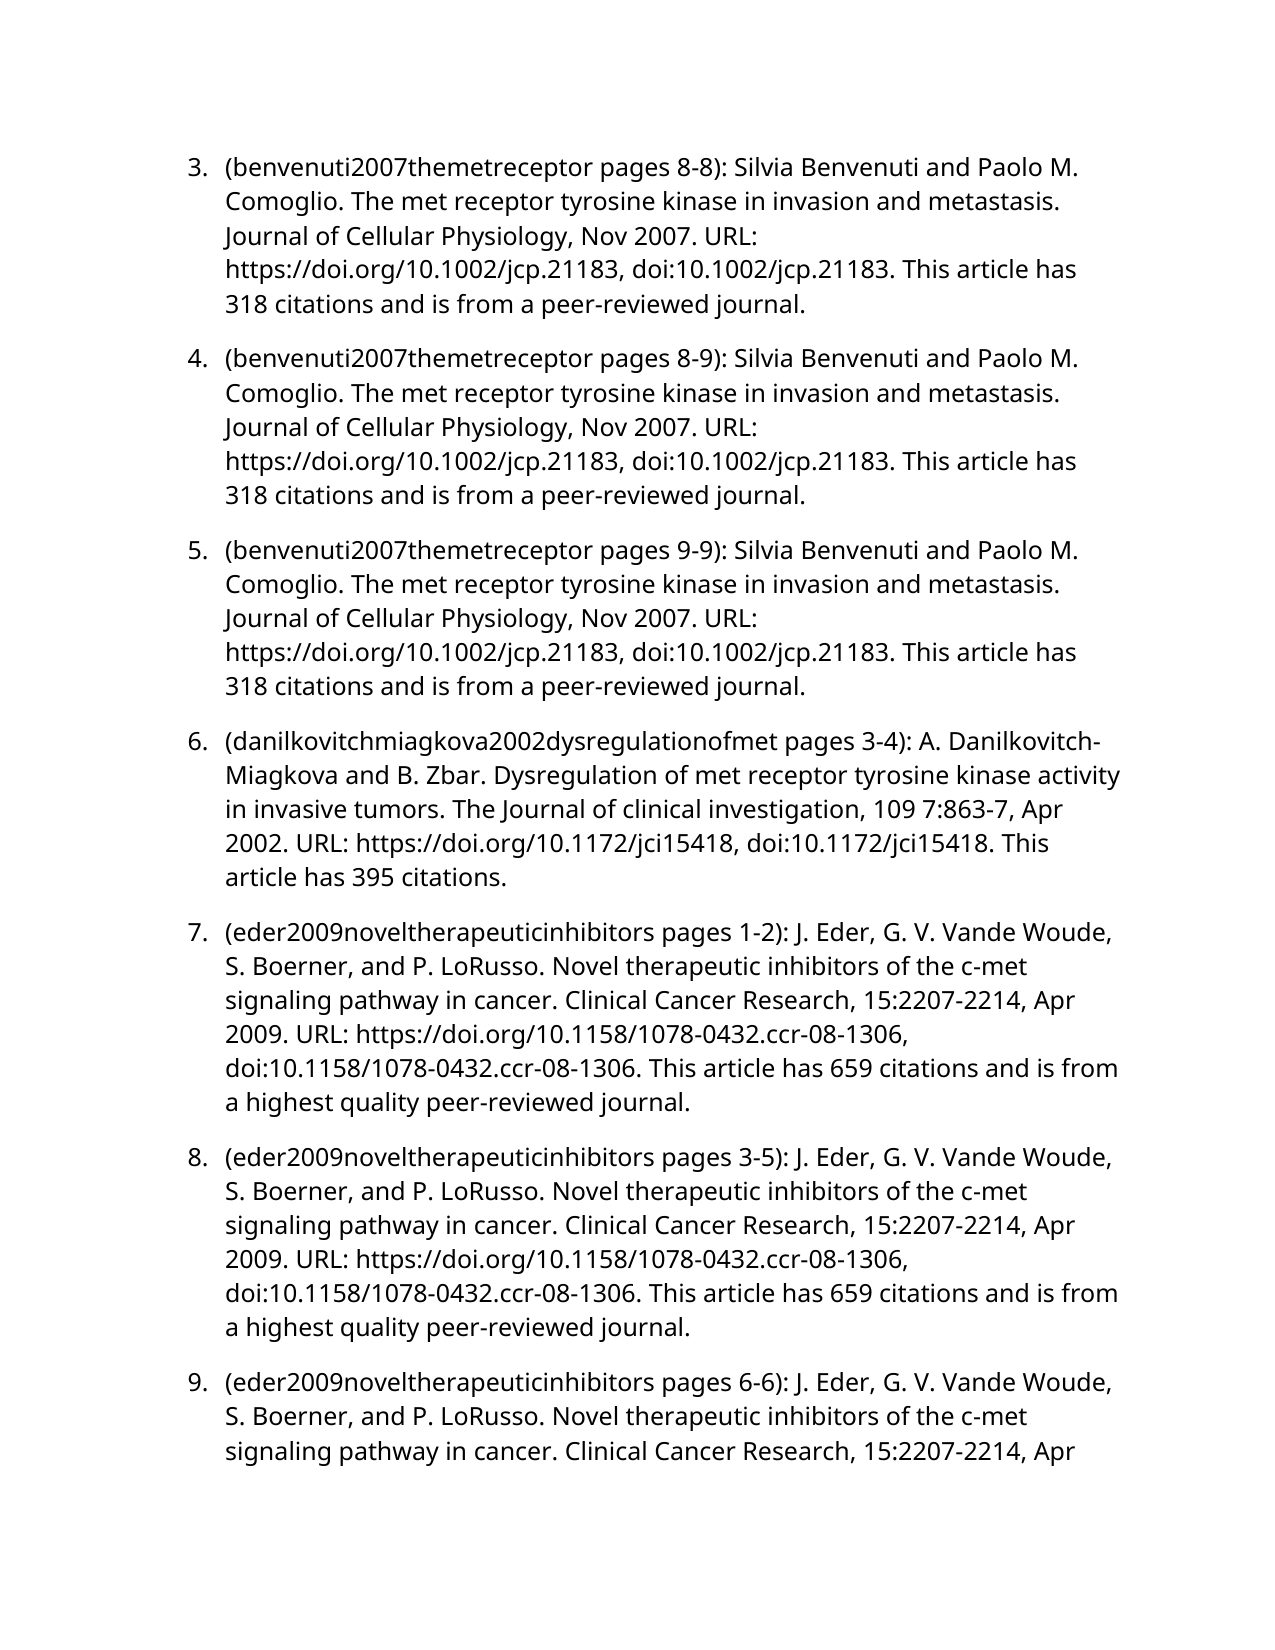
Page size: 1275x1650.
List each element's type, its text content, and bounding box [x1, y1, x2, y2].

list (benvenuti2007themetreceptor pages 8-8): Silvia Benvenuti and Paolo M. Comoglio. The met receptor tyrosine kinase in invasion and metastasis. Journal of Cellular Physiology, Nov 2007. URL: https://doi.org/10.1002/jcp.21183, doi:10.1002/jcp.21183. This article has 318 citations and is from a peer-reviewed journal. [187, 150, 1125, 320]
list (benvenuti2007themetreceptor pages 9-9): Silvia Benvenuti and Paolo M. Comoglio. The met receptor tyrosine kinase in invasion and metastasis. Journal of Cellular Physiology, Nov 2007. URL: https://doi.org/10.1002/jcp.21183, doi:10.1002/jcp.21183. This article has 318 citations and is from a peer-reviewed journal. [187, 532, 1125, 703]
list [187, 1365, 1125, 1467]
list (benvenuti2007themetreceptor pages 8-9): Silvia Benvenuti and Paolo M. Comoglio. The met receptor tyrosine kinase in invasion and metastasis. Journal of Cellular Physiology, Nov 2007. URL: https://doi.org/10.1002/jcp.21183, doi:10.1002/jcp.21183. This article has 318 citations and is from a peer-reviewed journal. [187, 341, 1125, 511]
list (danilkovitchmiagkova2002dysregulationofmet pages 3-4): A. Danilkovitch-Miagkova and B. Zbar. Dysregulation of met receptor tyrosine kinase activity in invasive tumors. The Journal of clinical investigation, 109 7:863-7, Apr 2002. URL: https://doi.org/10.1172/jci15418, doi:10.1172/jci15418. This article has 395 citations. [187, 723, 1125, 894]
list (eder2009noveltherapeuticinhibitors pages 3-5): J. Eder, G. V. Vande Woude, S. Boerner, and P. LoRusso. Novel therapeutic inhibitors of the c-met signaling pathway in cancer. Clinical Cancer Research, 15:2207-2214, Apr 2009. URL: https://doi.org/10.1158/1078-0432.ccr-08-1306, doi:10.1158/1078-0432.ccr-08-1306. This article has 659 citations and is from a highest quality peer-reviewed journal. [187, 1140, 1125, 1344]
list (eder2009noveltherapeuticinhibitors pages 1-2): J. Eder, G. V. Vande Woude, S. Boerner, and P. LoRusso. Novel therapeutic inhibitors of the c-met signaling pathway in cancer. Clinical Cancer Research, 15:2207-2214, Apr 2009. URL: https://doi.org/10.1158/1078-0432.ccr-08-1306, doi:10.1158/1078-0432.ccr-08-1306. This article has 659 citations and is from a highest quality peer-reviewed journal. [187, 914, 1125, 1119]
